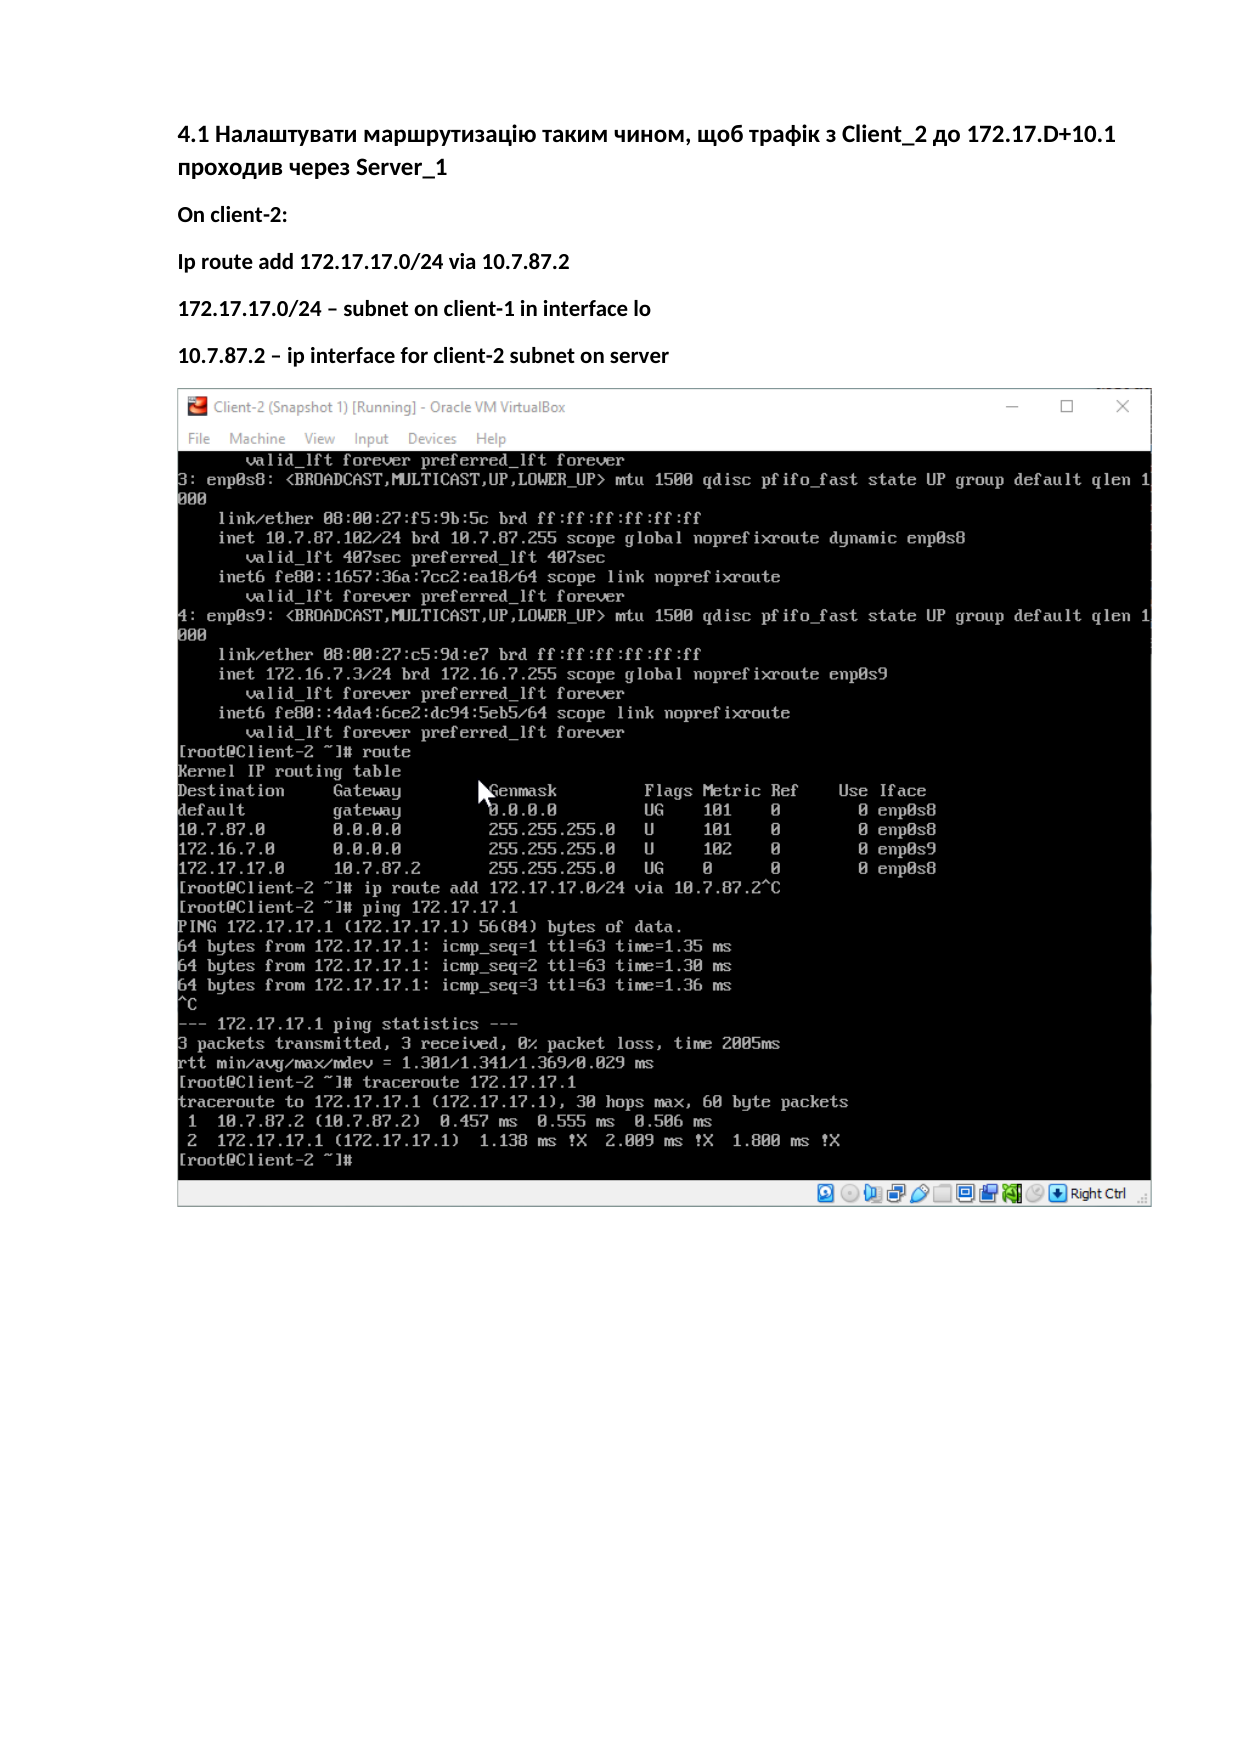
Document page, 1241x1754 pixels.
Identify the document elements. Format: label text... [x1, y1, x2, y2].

picture [177, 388, 1152, 1207]
text On client-2: [177, 201, 1152, 229]
text 4.1 Налаштувати маршрутизацію таким чином, щоб трафік з Client_2 до 172.17.D+10.1 проходив через Server_1 [177, 118, 1152, 182]
text Ip route add 172.17.17.0/24 via 10.7.87.2 [177, 247, 1152, 276]
text 10.7.87.2 – ip interface for client-2 subnet on server [177, 341, 1152, 369]
text 172.17.17.0/24 – subnet on client-1 in interface lo [177, 294, 1152, 322]
